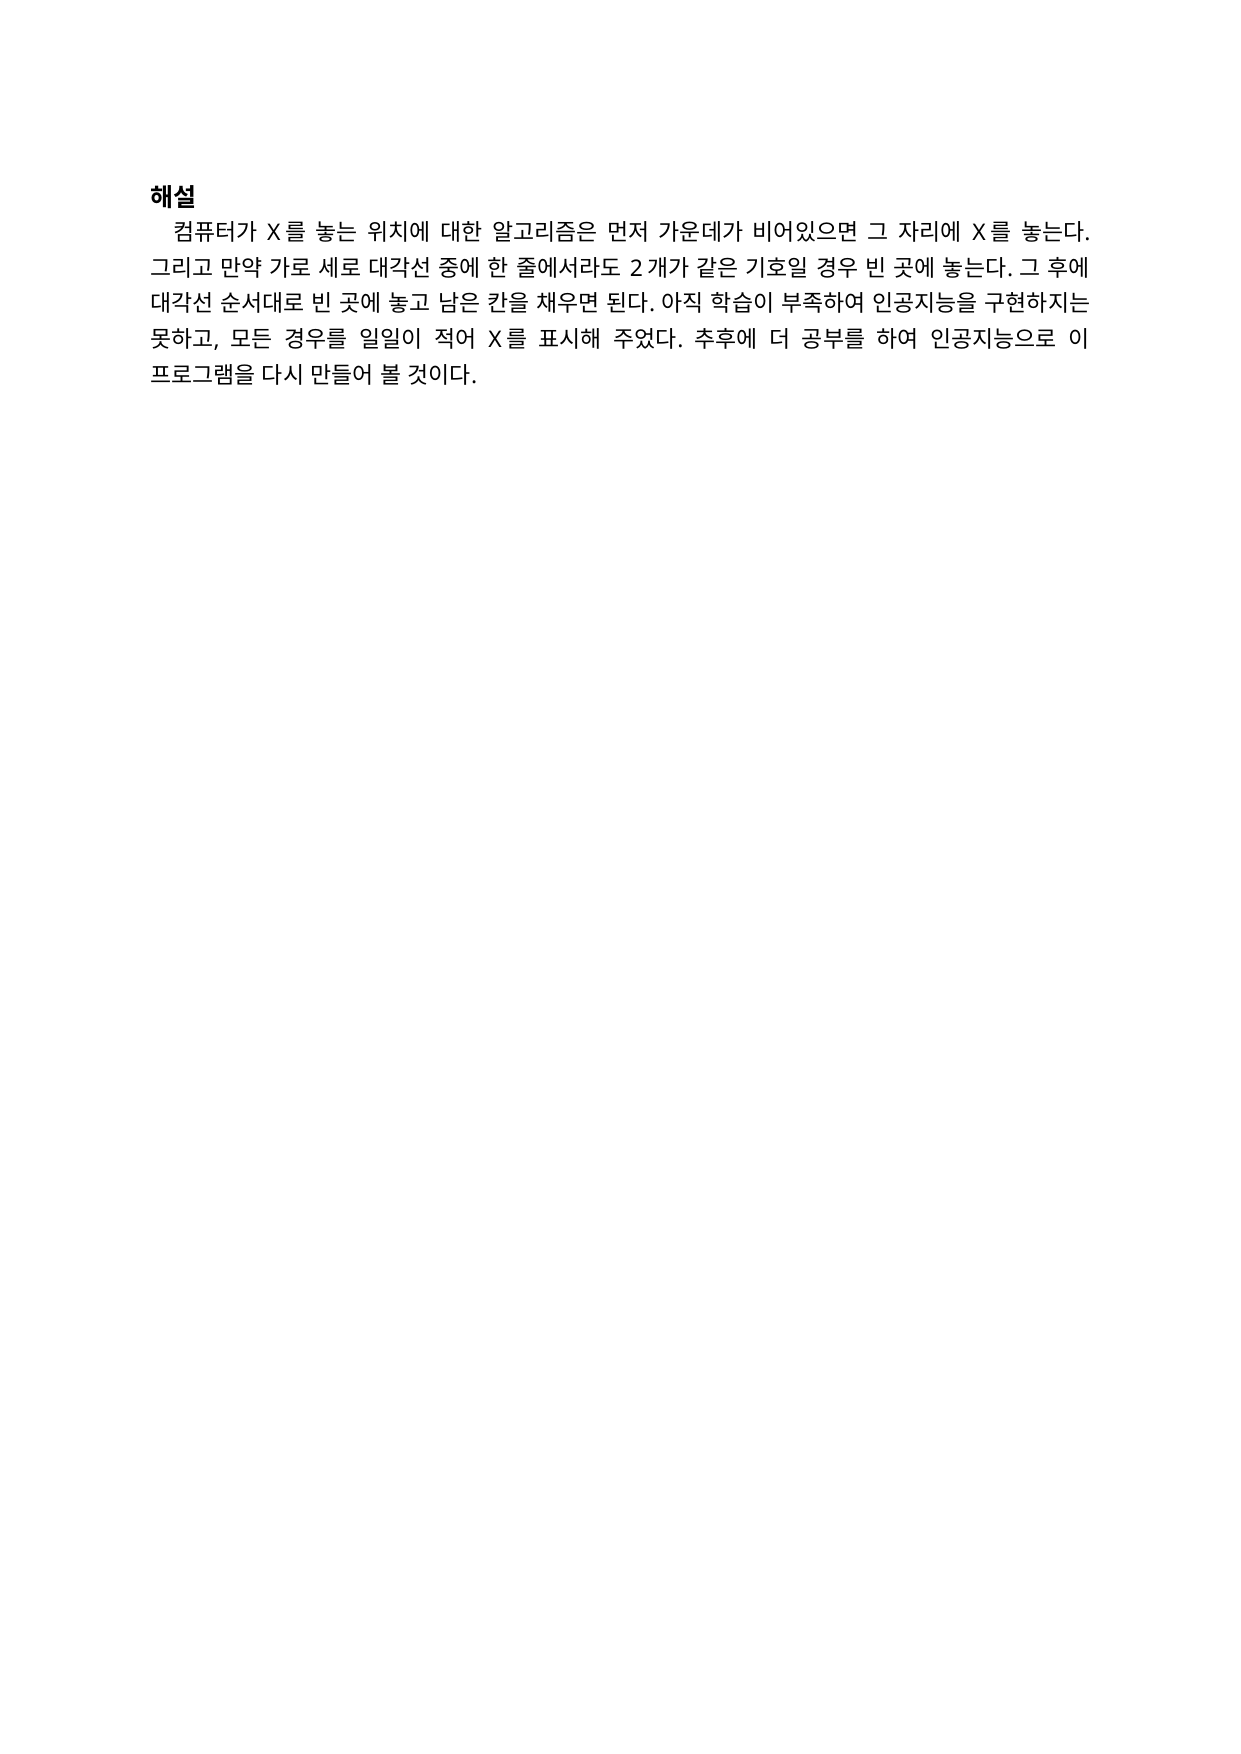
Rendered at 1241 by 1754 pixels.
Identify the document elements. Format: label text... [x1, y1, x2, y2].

text 해설 [150, 177, 1090, 213]
text 컴퓨터가 X를 놓는 위치에 대한 알고리즘은 먼저 가운데가 비어있으면 그 자리에 X를 놓는다. 그리고 만약 가로 세로 대각선 중에 한 줄에서라도 2개가 같은 기호일 경우 빈 곳에 놓는다. 그 후에 대각선 순서대로 빈 곳에 놓고 남은 칸을 채우면 된다. 아직 학습이 부족하여 인공지능을 구현하지는 못하고, 모든 경우를 일일이 적어 X를 표시해 주었다. 추후에 더 공부를 하여 인공지능으로 이 프로그램을 다시 만들어 볼 것이다. [150, 213, 1090, 391]
